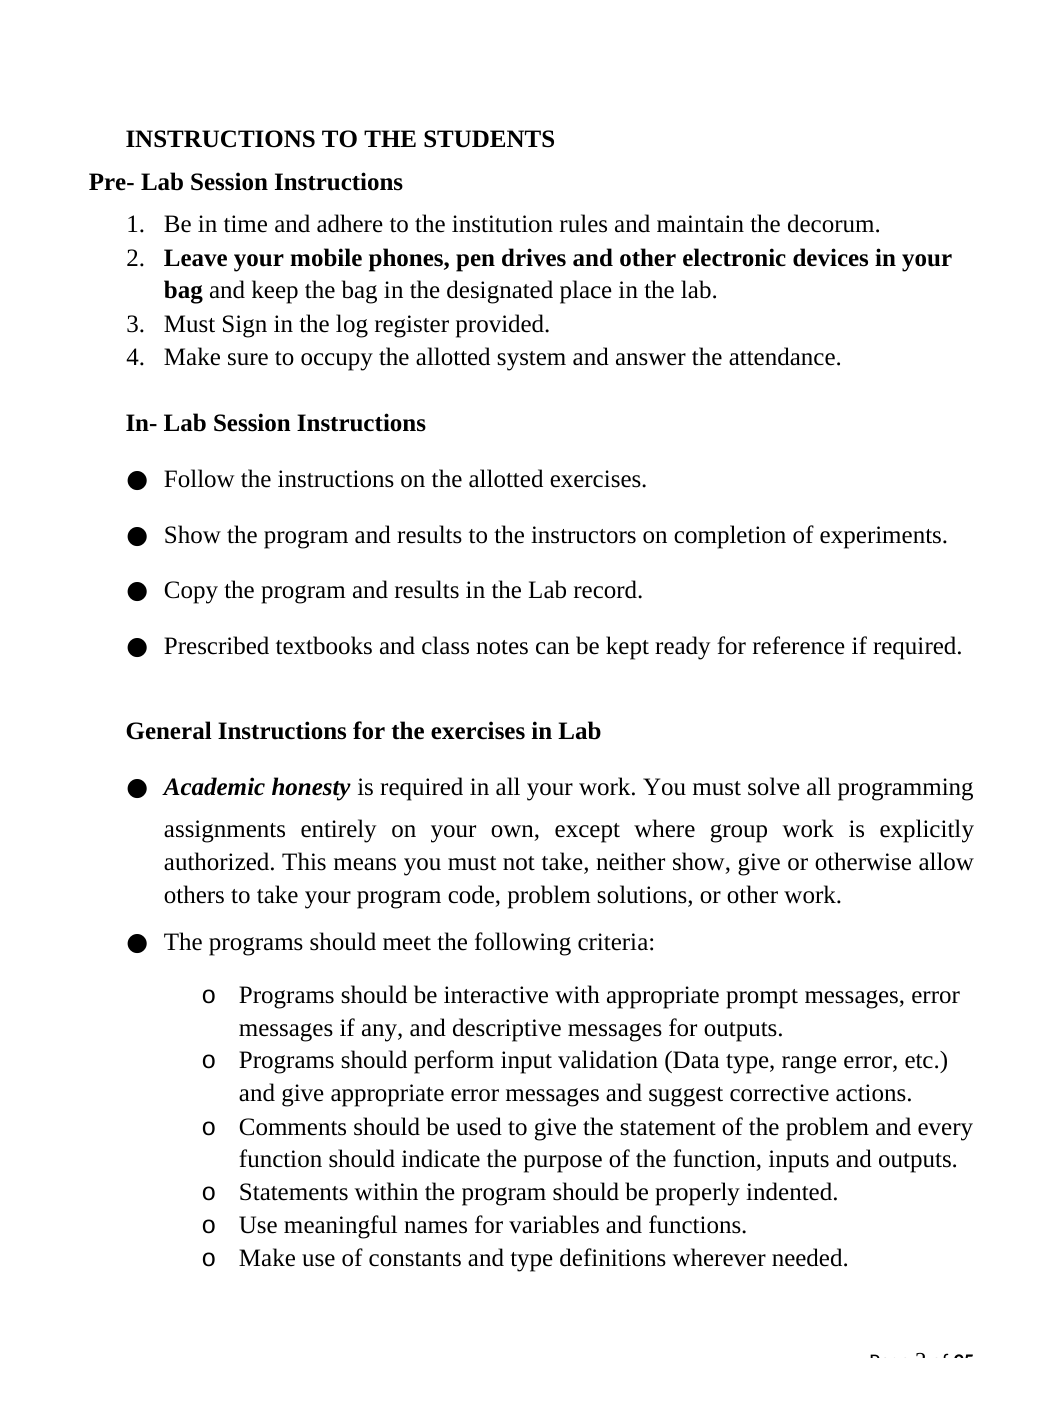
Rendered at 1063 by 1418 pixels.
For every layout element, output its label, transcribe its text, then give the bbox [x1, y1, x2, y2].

list Show the program and results to the instructors on completion of experiments. [126, 506, 1011, 557]
list Leave your mobile phones, pen drives and other electronic devices in your bag and keep the bag in the designated place in the lab. [126, 243, 974, 304]
list Statements within the program should be properly indented. [201, 1177, 1011, 1208]
list Follow the instructions on the allotted exercises. [126, 451, 1011, 502]
subtitle In- Lab Session Instructions [89, 408, 1011, 437]
list The programs should meet the following criteria: [126, 913, 1011, 965]
list Make sure to occupy the allotted system and answer the attendance. [126, 342, 1011, 370]
list Use meaningful names for variables and functions. [201, 1210, 1011, 1241]
list Be in time and adhere to the institution rules and maintain the decorum. [126, 209, 1011, 238]
list Programs should perform input validation (Data type, range error, etc.) and give appropriate error messages and suggest corrective actions. [201, 1045, 974, 1107]
list Academic honesty is required in all your work. You must solve all programming assignments entirely on your own, except where group work is explicitly authorized. This means you must not take, neither show, give or otherwise allow others to take your program code, problem solutions, or other work. [126, 759, 975, 909]
list Comments should be used to give the statement of the problem and every function should indicate the purpose of the function, inputs and outputs. [201, 1112, 975, 1173]
subtitle General Instructions for the exercises in Lab [89, 716, 1011, 745]
list Copy the program and results in the Lab record. [126, 562, 1011, 613]
list Make use of constants and type definitions wherever needed. [201, 1243, 1011, 1274]
list Prescribed textbooks and class notes can be kept ready for reference if required. [126, 617, 1011, 668]
text Pre- Lab Session Instructions [89, 167, 1011, 196]
list Must Sign in the log register provided. [126, 309, 1011, 337]
list Programs should be interactive with appropriate prompt messages, error messages if any, and descriptive messages for outputs. [201, 980, 974, 1041]
subtitle INSTRUCTIONS TO THE STUDENTS [89, 124, 1011, 153]
